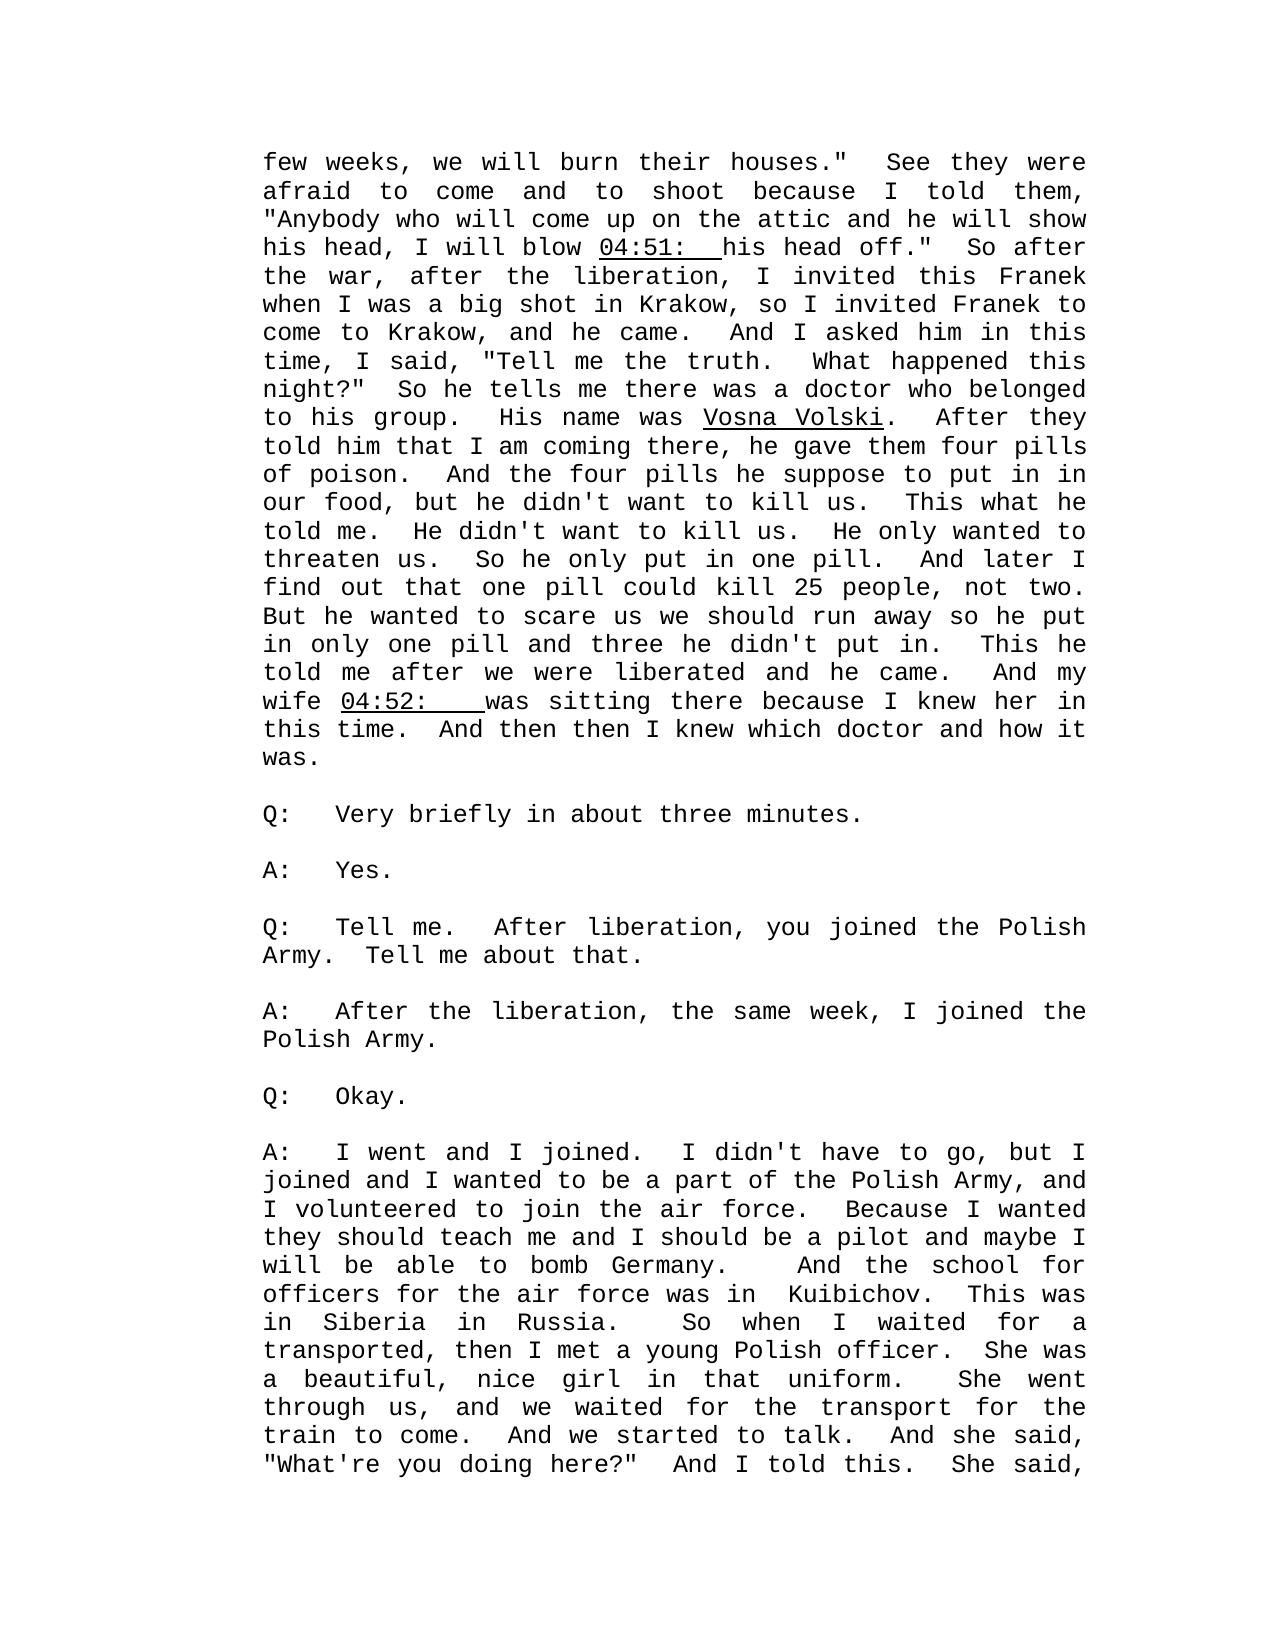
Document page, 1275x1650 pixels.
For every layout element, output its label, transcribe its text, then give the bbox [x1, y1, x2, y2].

text A: After the liberation, the same week, I joined the Polish Army. [262, 1002, 1087, 1058]
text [262, 150, 1087, 773]
text Q: Very briefly in about three minutes. [262, 802, 1087, 830]
text A: Yes. [262, 859, 1087, 887]
text Q: Okay. [262, 1087, 1087, 1115]
text Q: Tell me. After liberation, you joined the Polish Army. Tell me about that. [262, 916, 1087, 973]
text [262, 1144, 1087, 1484]
